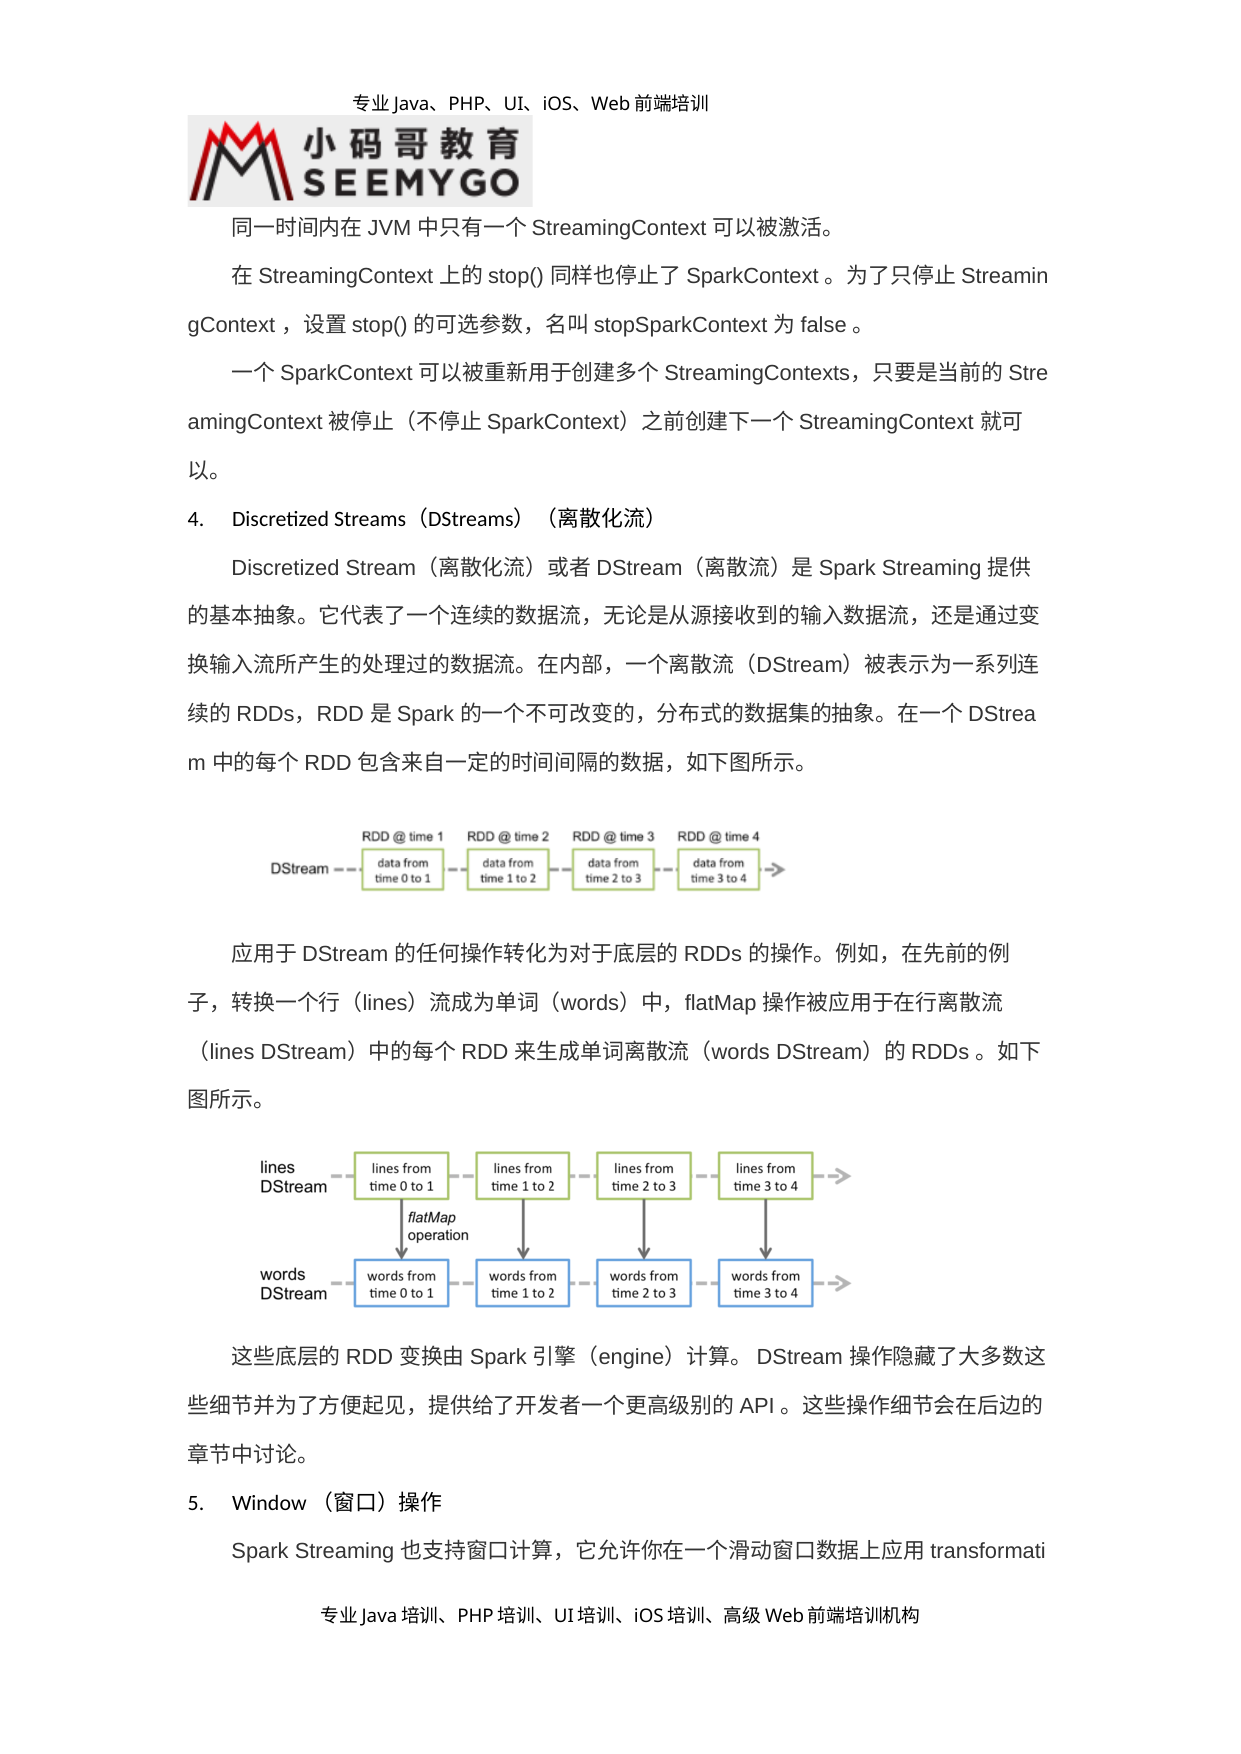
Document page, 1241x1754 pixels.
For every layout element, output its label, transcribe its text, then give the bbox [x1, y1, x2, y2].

list Discretized Streams（DStreams）（离散化流） [187, 501, 1053, 533]
text Spark Streaming 也支持窗口计算，它允许你在一个滑动窗口数据上应用 transformation 算子。下图阐明了这个滑动窗口。 [187, 1533, 400, 1565]
picture [187, 115, 533, 207]
text 同一时间内在 JVM 中只有一个 StreamingContext 可以被激活。 [187, 209, 1053, 242]
picture [231, 1139, 868, 1316]
text 这些底层的 RDD 变换由 Spark 引擎（engine）计算。 DStream 操作隐藏了大多数这些细节并为了方便起见，提供给了开发者一个更高级别的 API 。这些操作细节会在后边的章节中讨论。 [187, 1339, 1053, 1469]
text Discretized Stream（离散化流）或者 DStream（离散流）是 Spark Streaming 提供的基本抽象。它代表了一个连续的数据流，无论是从源接收到的输入数据流，还是通过变换输入流所产生的处理过的数据流。在内部，一个离散流（DStream）被表示为一系列连续的 RDDs，RDD 是 Spark 的一个不可改变的，分布式的数据集的抽象。在一个 DStream 中的每个 RDD 包含来自一定的时间间隔的数据，如下图所示。 [187, 549, 1053, 777]
picture [231, 807, 833, 907]
list Window （窗口）操作 [187, 1484, 1053, 1517]
text 在 StreamingContext 上的 stop() 同样也停止了 SparkContext 。为了只停止 StreamingContext ，设置 stop() 的可选参数，名叫 stopSparkContext 为 false 。 [187, 258, 1053, 339]
text 应用于 DStream 的任何操作转化为对于底层的 RDDs 的操作。例如，在先前的例子，转换一个行（lines）流成为单词（words）中，flatMap 操作被应用于在行离散流（lines DStream）中的每个 RDD 来生成单词离散流（words DStream）的 RDDs 。如下图所示。 [187, 936, 1053, 1114]
text 一个 SparkContext 可以被重新用于创建多个 StreamingContexts，只要是当前的 StreamingContext 被停止（不停止 SparkContext）之前创建下一个StreamingContext 就可以。 [187, 355, 1053, 485]
